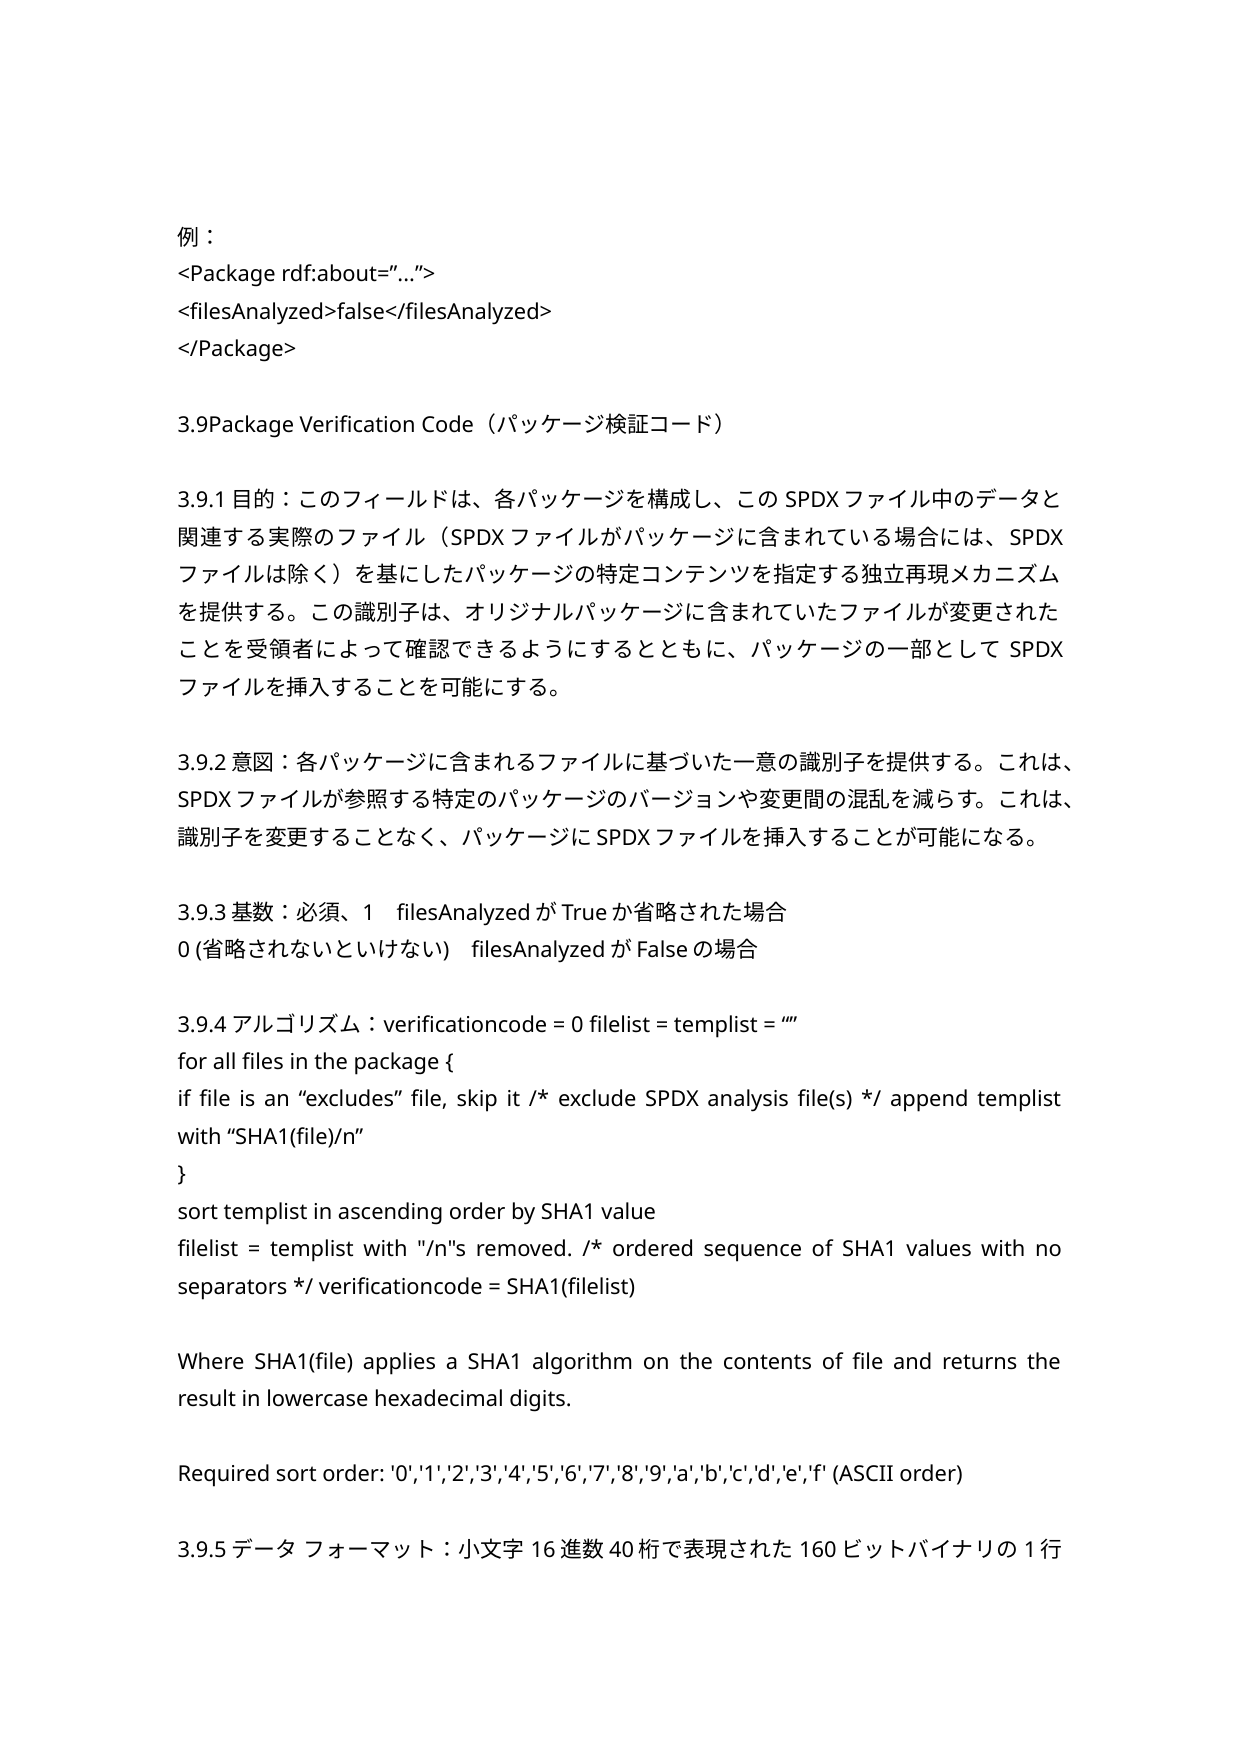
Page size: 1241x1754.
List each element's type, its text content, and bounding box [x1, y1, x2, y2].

text 3.9.2意図：各パッケージに含まれるファイルに基づいた一意の識別子を提供する。これは、SPDXファイルが参照する特定のパッケージのバージョンや変更間の混乱を減らす。これは、識別子を変更することなく、パッケージにSPDXファイルを挿入することが可能になる。 [177, 742, 1063, 854]
text <Package rdf:about=”...”> [177, 254, 1063, 292]
text <filesAnalyzed>false</filesAnalyzed> [177, 292, 1063, 329]
text Where SHA1(file) applies a SHA1 algorithm on the contents of file and returns the result in lowercase hexadecimal digits. [177, 1342, 1063, 1417]
text for all files in the package { [177, 1042, 1063, 1079]
text sort templist in ascending order by SHA1 value [177, 1192, 1063, 1229]
text filelist = templist with "/n"s removed. /* ordered sequence of SHA1 values with no separators */ verificationcode = SHA1(filelist) [177, 1229, 1063, 1304]
text 3.9.4アルゴリズム：verificationcode = 0 filelist = templist = “” [177, 1004, 1063, 1042]
text </Package> [177, 329, 1063, 367]
text 3.9.1目的：このフィールドは、各パッケージを構成し、このSPDXファイル中のデータと関連する実際のファイル（SPDXファイルがパッケージに含まれている場合には、SPDXファイルは除く）を基にしたパッケージの特定コンテンツを指定する独立再現メカニズムを提供する。この識別子は、オリジナルパッケージに含まれていたファイルが変更されたことを受領者によって確認できるようにするとともに、パッケージの一部としてSPDXファイルを挿入することを可能にする。 [177, 479, 1063, 704]
text 3.9Package Verification Code（パッケージ検証コード） [177, 404, 1063, 442]
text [177, 1529, 1063, 1567]
text if file is an “excludes” file, skip it /* exclude SPDX analysis file(s) */ append templist with “SHA1(file)/n” [177, 1079, 1063, 1154]
text 0 (省略されないといけない) filesAnalyzedがFalseの場合 [177, 929, 1063, 967]
text Required sort order: '0','1','2','3','4','5','6','7','8','9','a','b','c','d','e','f' (ASCII order) [177, 1454, 1063, 1492]
text 3.9.3基数：必須、1 filesAnalyzedがTrueか省略された場合 [177, 892, 1063, 929]
text 例： [177, 217, 1063, 254]
text } [177, 1154, 1063, 1192]
